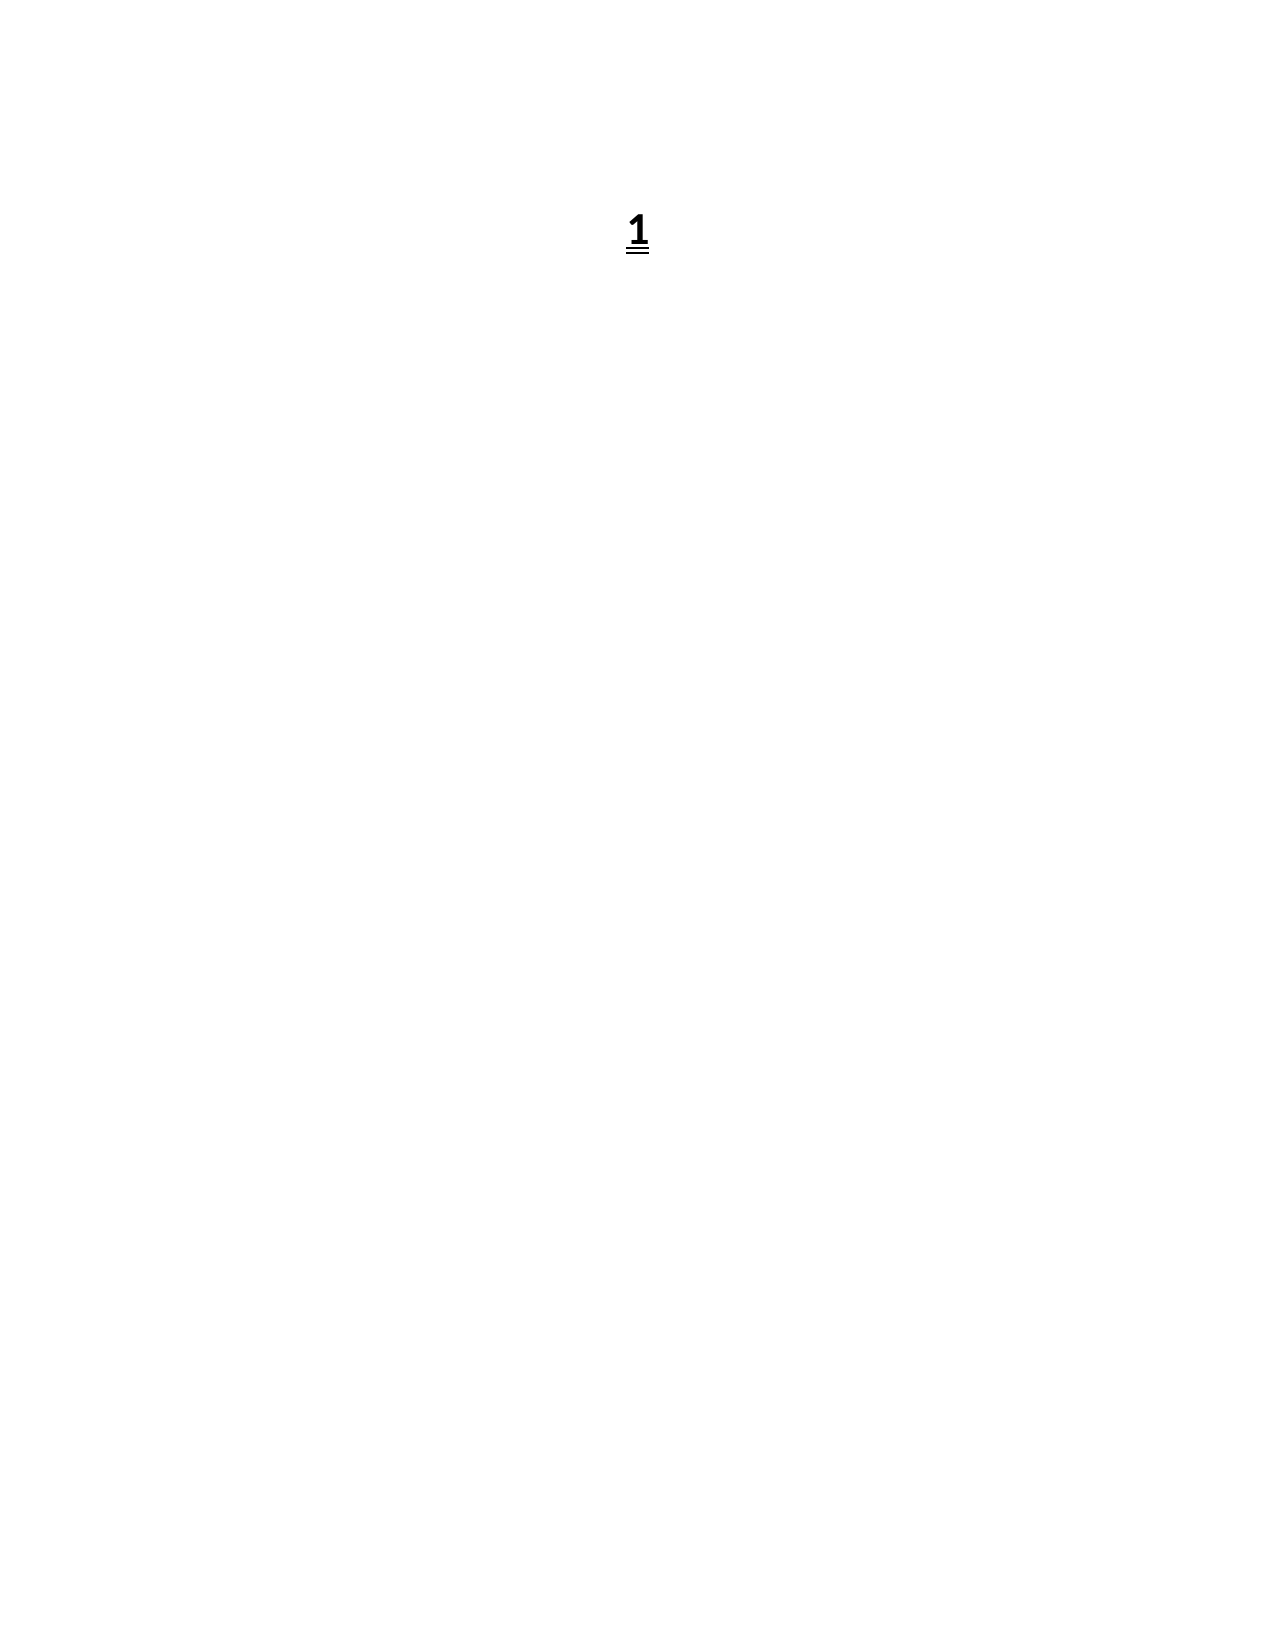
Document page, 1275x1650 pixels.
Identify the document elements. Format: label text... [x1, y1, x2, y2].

text 1 [150, 200, 1125, 256]
